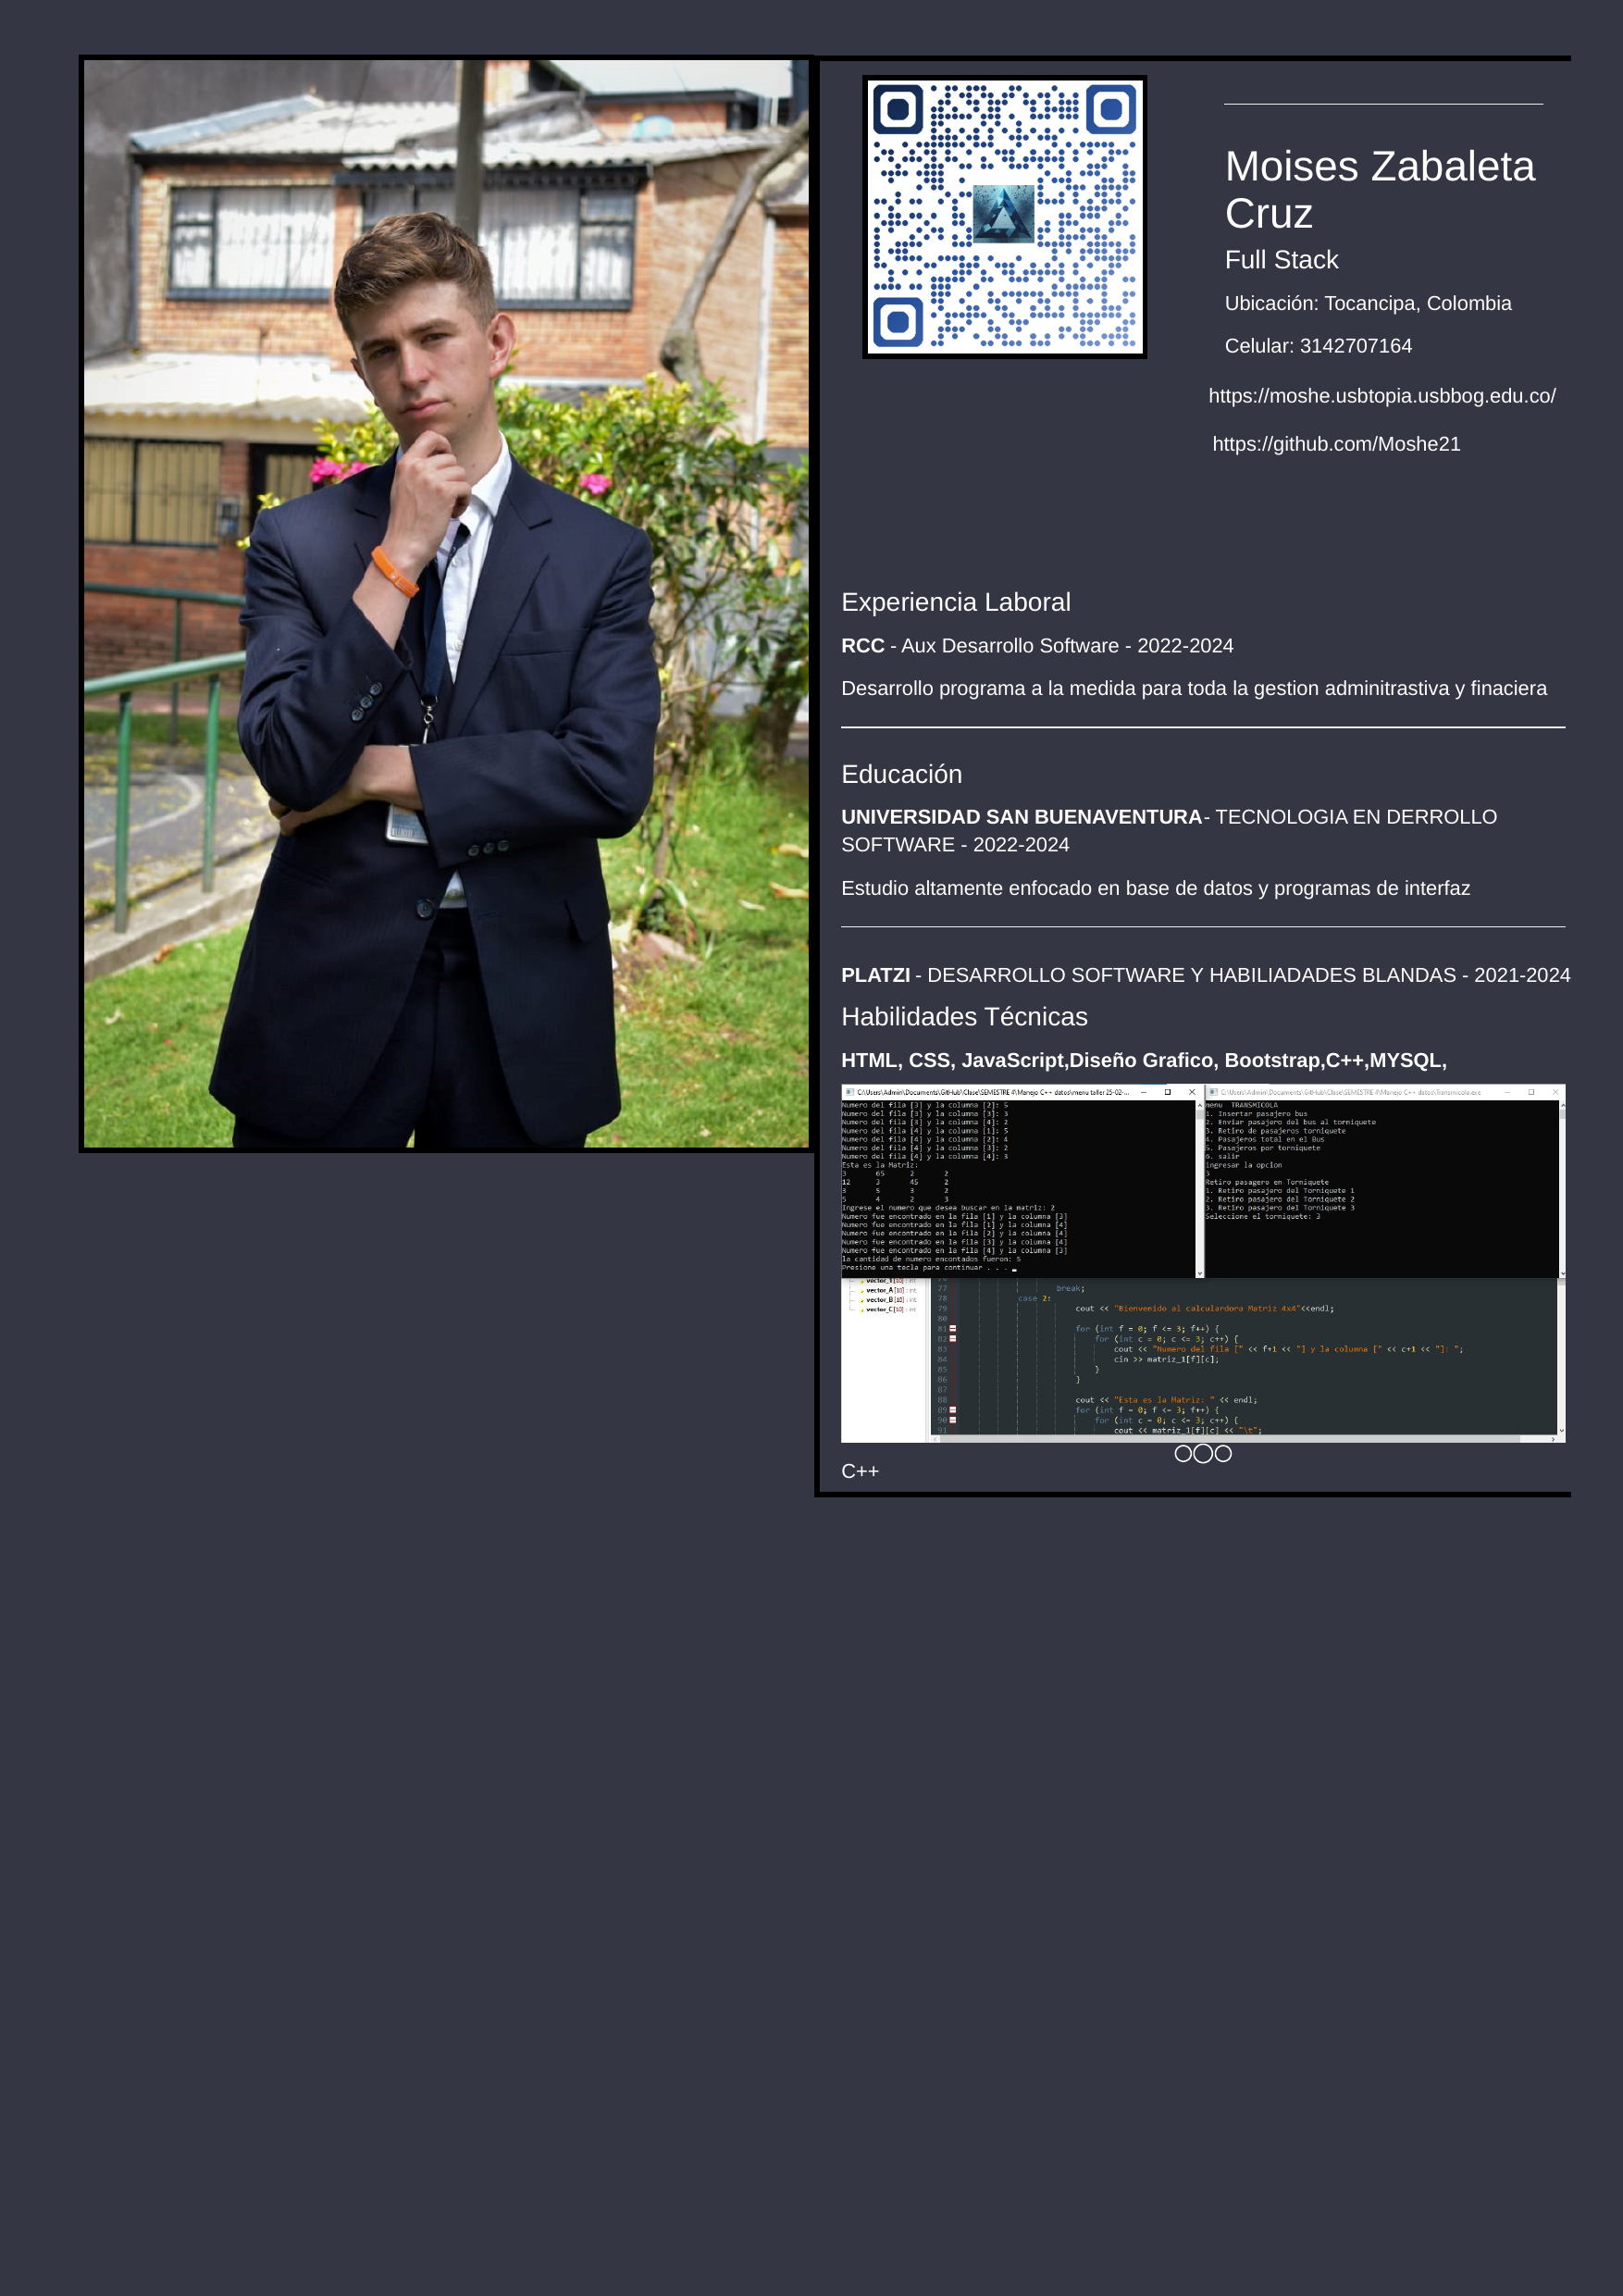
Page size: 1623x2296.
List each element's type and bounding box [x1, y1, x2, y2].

picture [868, 81, 1143, 354]
picture [84, 60, 809, 1148]
picture [841, 1084, 1566, 1443]
